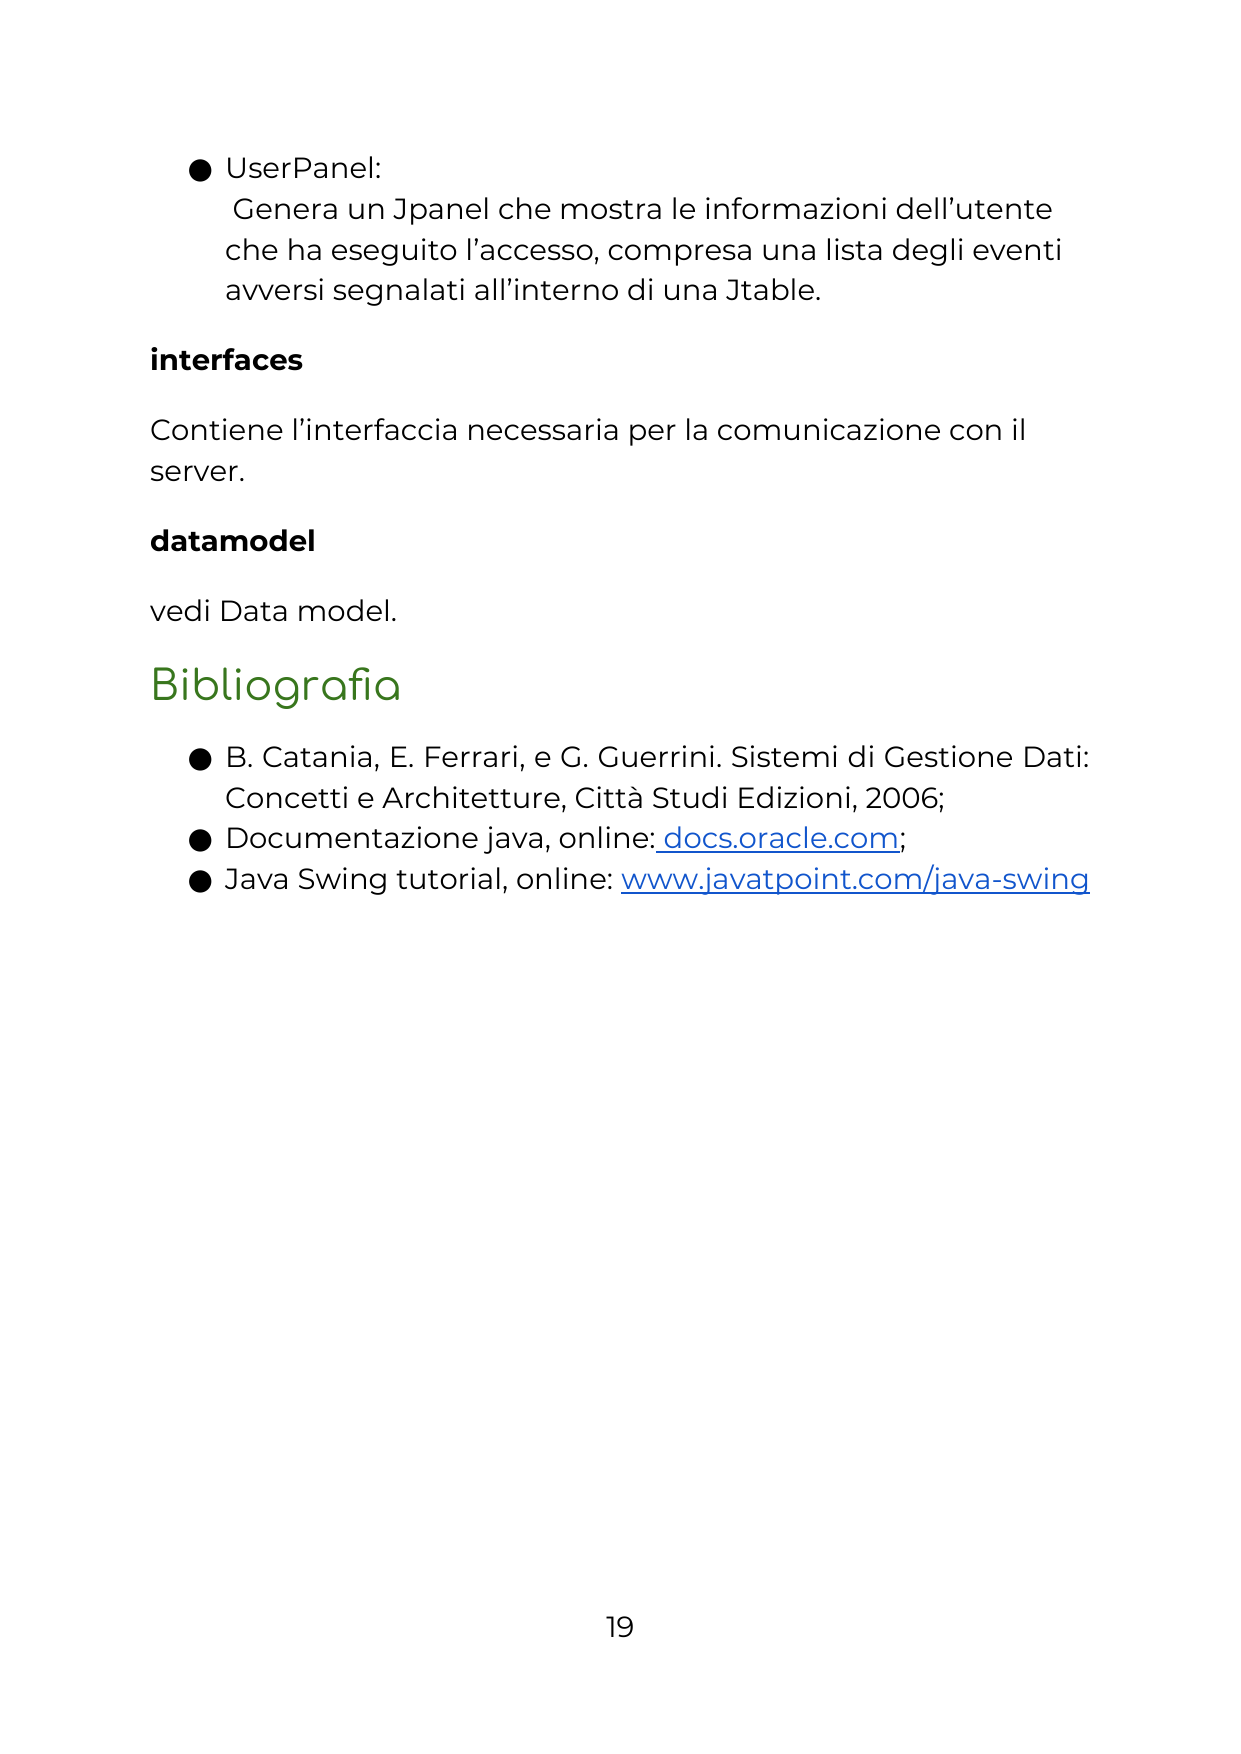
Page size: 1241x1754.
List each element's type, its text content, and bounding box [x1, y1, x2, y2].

subtitle Bibliografia [150, 663, 1090, 710]
list B. Catania, E. Ferrari, e G. Guerrini. Sistemi di Gestione Dati: Concetti e Architetture, Città Studi Edizioni, 2006; [187, 739, 1090, 815]
list Java Swing tutorial, online: www.javatpoint.com/java-swing [187, 861, 1090, 897]
subtitle datamodel [150, 523, 1090, 559]
subtitle interfaces [150, 342, 1090, 378]
list UserPanel: Genera un Jpanel che mostra le informazioni dell’utente che ha eseguito l’accesso, compresa una lista degli eventi avversi segnalati all’interno di una Jtable. [187, 150, 1090, 308]
text Contiene l’interfaccia necessaria per la comunicazione con il server. [150, 412, 1090, 489]
text vedi Data model. [150, 593, 1090, 629]
list Documentazione java, online: docs.oracle.com; [187, 821, 1090, 856]
